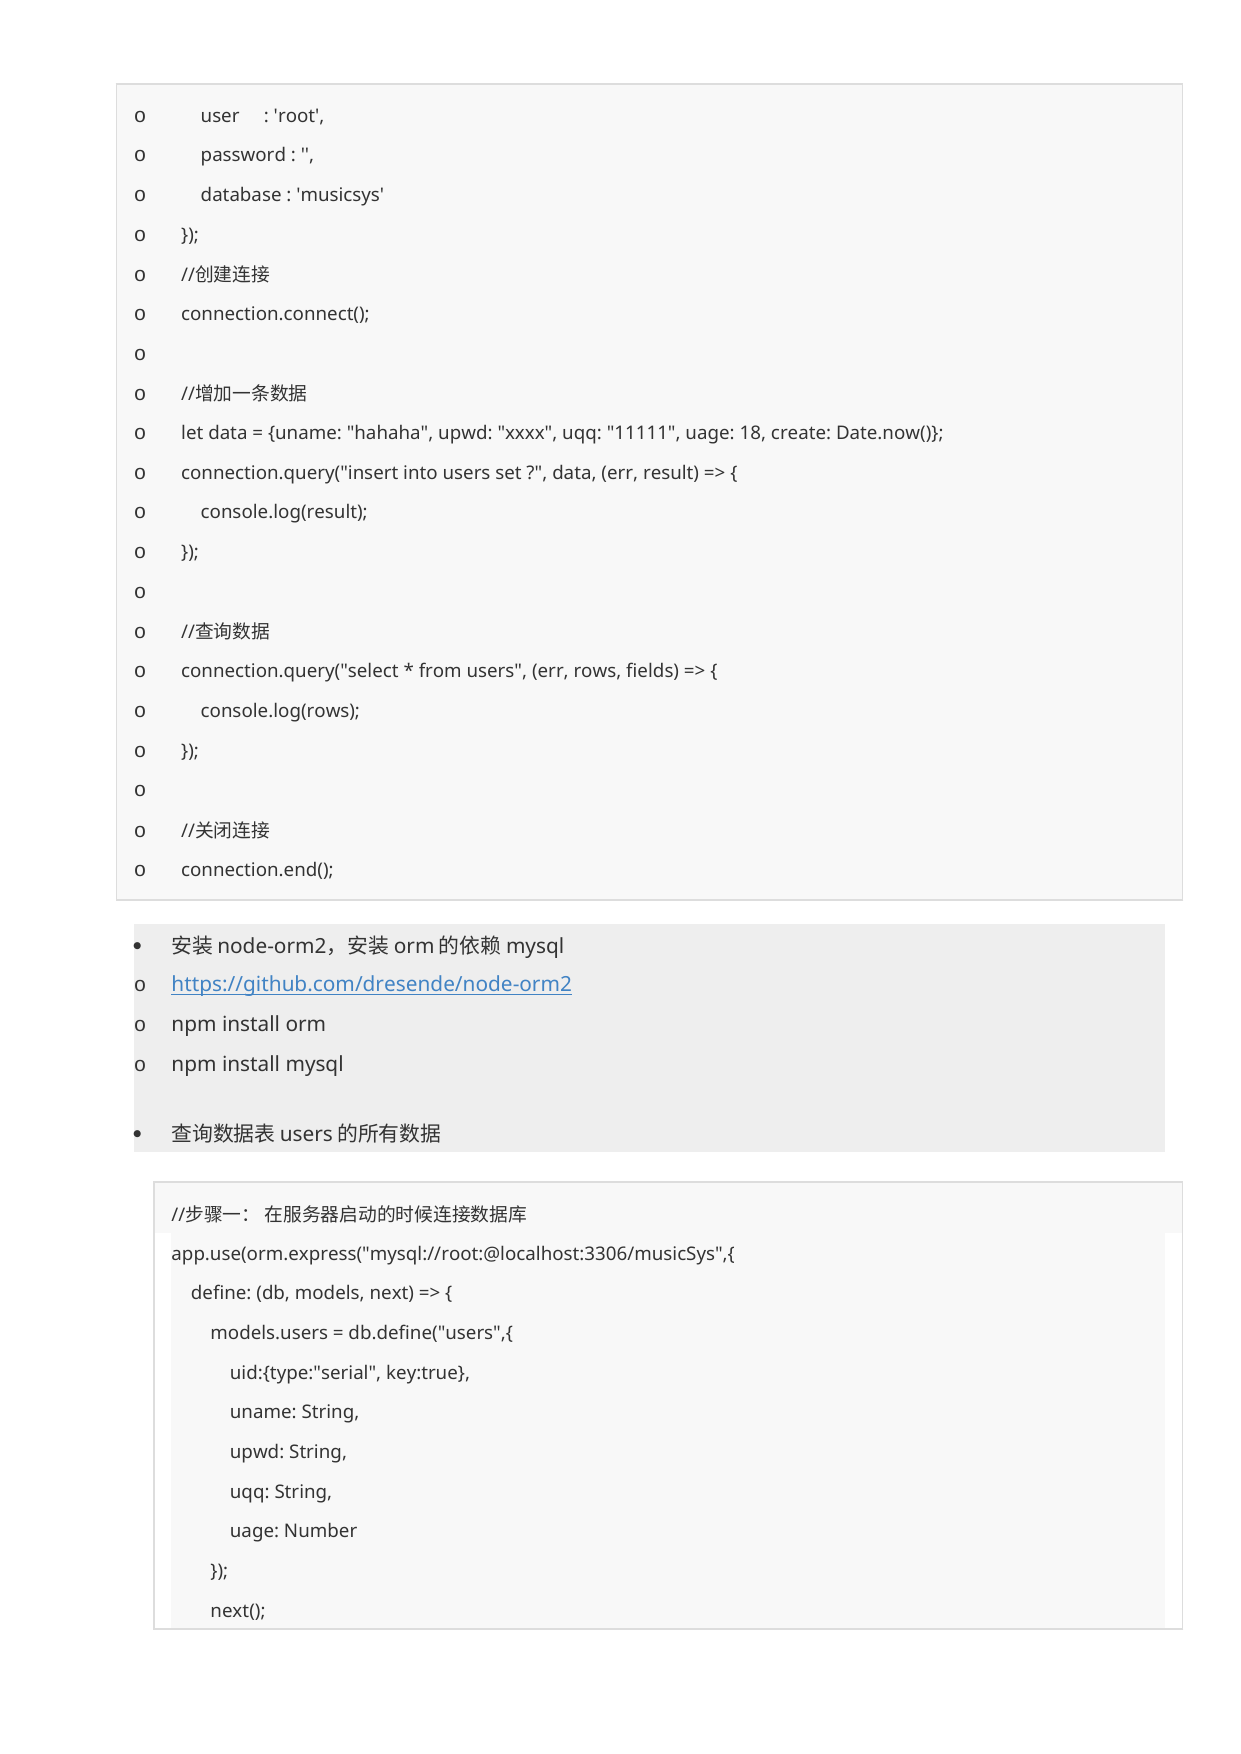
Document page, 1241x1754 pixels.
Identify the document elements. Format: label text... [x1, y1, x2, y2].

text models.users = db.define("users",{ [171, 1312, 1165, 1352]
text //步骤一： 在服务器启动的时候连接数据库 [155, 1183, 1182, 1233]
text uid:{type:"serial", key:true}, [171, 1352, 1165, 1392]
list }); [117, 718, 1182, 758]
text uage: Number [171, 1511, 1165, 1550]
list database : 'musicsys' [117, 163, 1182, 202]
list }); [117, 202, 1182, 242]
list 查询数据表users的所有数据 [134, 1112, 1165, 1152]
list console.log(result); [117, 480, 1182, 520]
list password : '', [117, 123, 1182, 163]
text next(); [171, 1590, 1165, 1628]
text app.use(orm.express("mysql://root:@localhost:3306/musicSys",{ [171, 1233, 1165, 1272]
list user : 'root', [117, 85, 1182, 123]
text uqq: String, [171, 1471, 1165, 1511]
list connection.connect(); [117, 282, 1182, 321]
list connection.query("insert into users set ?", data, (err, result) => { [117, 440, 1182, 480]
list //关闭连接 [117, 798, 1182, 837]
text upwd: String, [171, 1431, 1165, 1471]
text }); [171, 1550, 1165, 1590]
list https://github.com/dresende/node-orm2 [134, 964, 1165, 1004]
text uname: String, [171, 1392, 1165, 1431]
list }); [117, 520, 1182, 559]
list npm install mysql [134, 1043, 1165, 1083]
list //增加一条数据 [117, 361, 1182, 401]
list console.log(rows); [117, 678, 1182, 718]
text define: (db, models, next) => { [171, 1272, 1165, 1312]
list connection.end(); [117, 837, 1182, 899]
list connection.query("select * from users", (err, rows, fields) => { [117, 639, 1182, 678]
list 安装node-orm2，安装 orm的依赖 mysql [134, 924, 1165, 964]
list npm install orm [134, 1004, 1165, 1043]
list //查询数据 [117, 599, 1182, 639]
list let data = {uname: "hahaha", upwd: "xxxx", uqq: "11111", uage: 18, create: Date.now()}; [117, 401, 1182, 440]
list //创建连接 [117, 242, 1182, 282]
